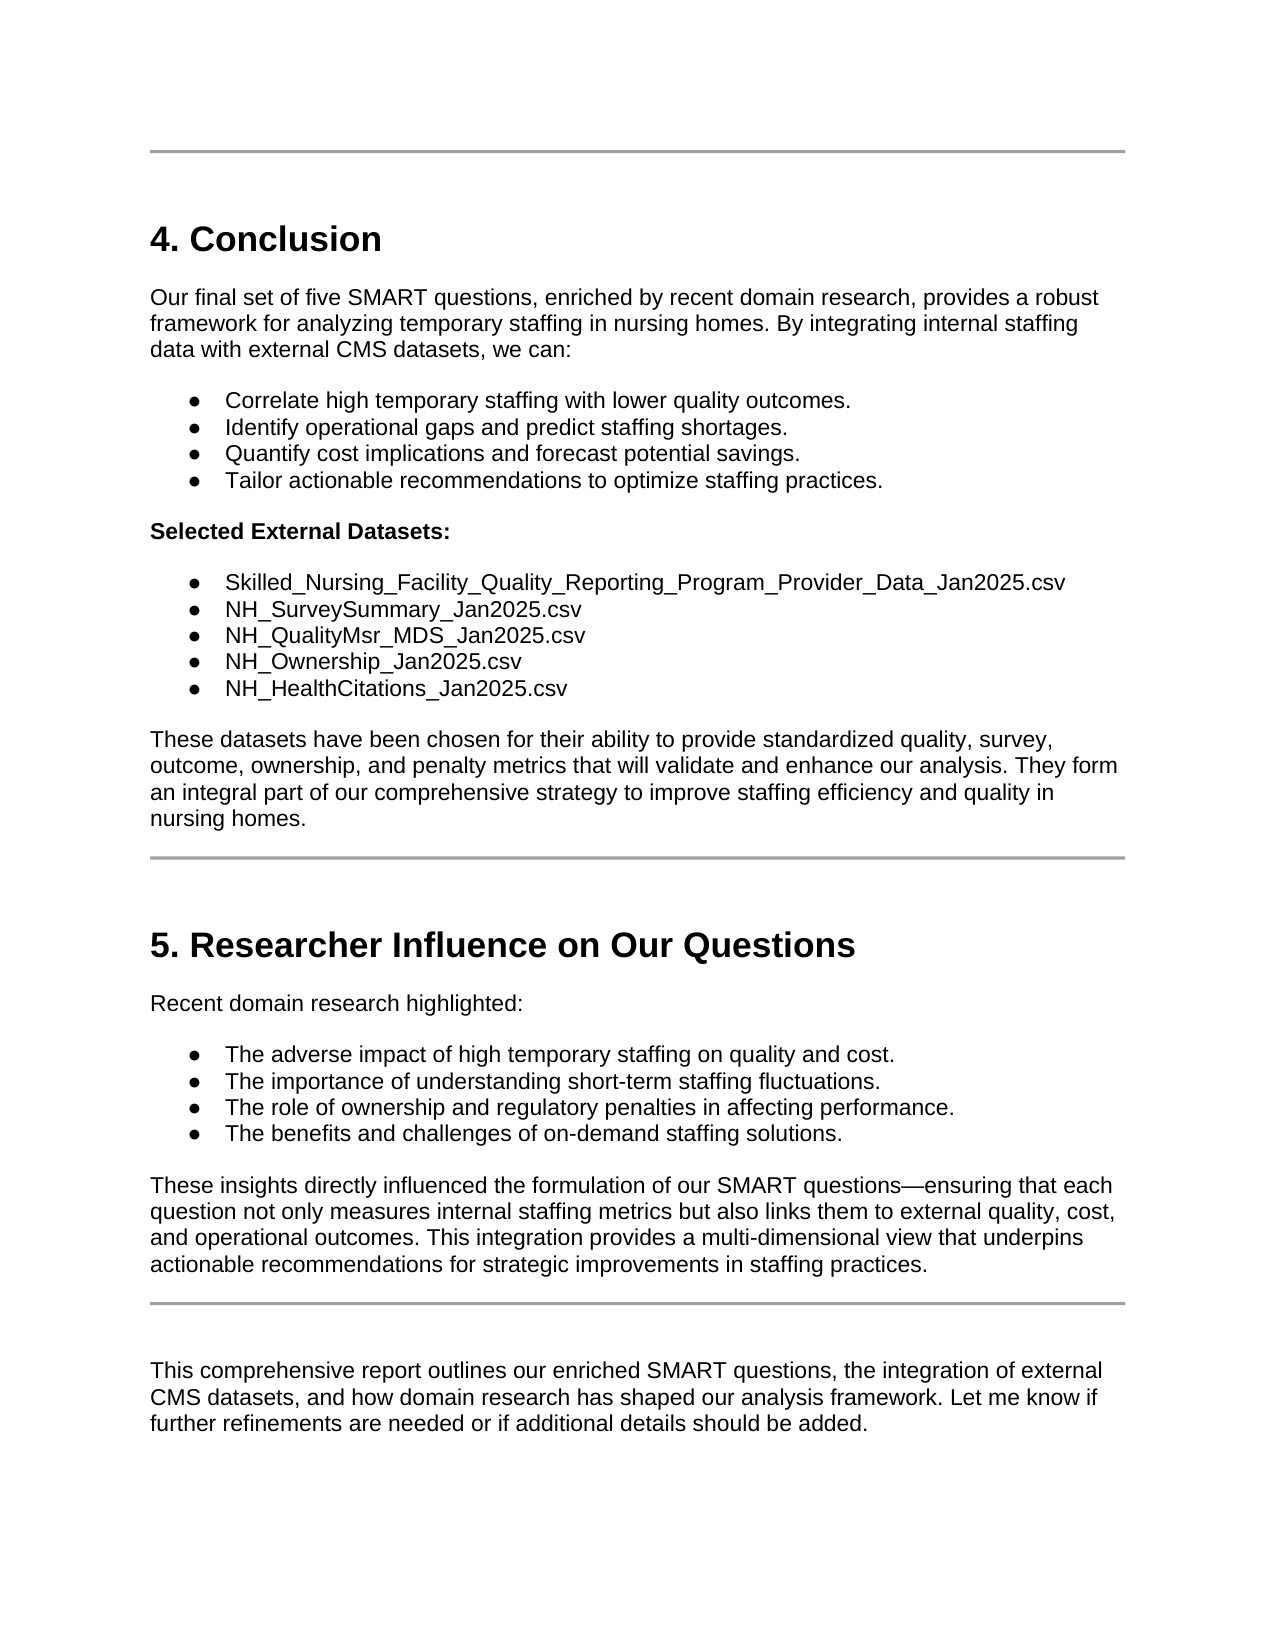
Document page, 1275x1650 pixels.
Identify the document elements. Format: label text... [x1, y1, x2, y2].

list Quantify cost implications and forecast potential savings. [187, 440, 1125, 467]
text Recent domain research highlighted: [150, 990, 1125, 1016]
subtitle 4. Conclusion [150, 218, 1125, 258]
list Correlate high temporary staffing with lower quality outcomes. [187, 387, 1125, 414]
list The adverse impact of high temporary staffing on quality and cost. [187, 1041, 1125, 1068]
text This comprehensive report outlines our enriched SMART questions, the integration of external CMS datasets, and how domain research has shaped our analysis framework. Let me know if further refinements are needed or if additional details should be added. [150, 1357, 1125, 1436]
text These insights directly influenced the formulation of our SMART questions—ensuring that each question not only measures internal staffing metrics but also links them to external quality, cost, and operational outcomes. This integration provides a multi-dimensional view that underpins actionable recommendations for strategic improvements in staffing practices. [150, 1172, 1125, 1277]
list NH_SurveySummary_Jan2025.csv [187, 596, 1125, 622]
list The benefits and challenges of on-demand staffing solutions. [187, 1120, 1125, 1147]
list NH_HealthCitations_Jan2025.csv [187, 675, 1125, 701]
list NH_Ownership_Jan2025.csv [187, 648, 1125, 675]
list The importance of understanding short-term staffing fluctuations. [187, 1068, 1125, 1094]
text Our final set of five SMART questions, enriched by recent domain research, provides a robust framework for analyzing temporary staffing in nursing homes. By integrating internal staffing data with external CMS datasets, we can: [150, 283, 1125, 362]
list The role of ownership and regulatory penalties in affecting performance. [187, 1094, 1125, 1120]
list Skilled_Nursing_Facility_Quality_Reporting_Program_Provider_Data_Jan2025.csv [187, 569, 1125, 596]
text These datasets have been chosen for their ability to provide standardized quality, survey, outcome, ownership, and penalty metrics that will validate and enhance our analysis. They form an integral part of our comprehensive strategy to improve staffing efficiency and quality in nursing homes. [150, 726, 1125, 831]
subtitle 5. Researcher Influence on Our Questions [150, 924, 1125, 965]
list Identify operational gaps and predict staffing shortages. [187, 414, 1125, 440]
list NH_QualityMsr_MDS_Jan2025.csv [187, 622, 1125, 648]
list Tailor actionable recommendations to optimize staffing practices. [187, 467, 1125, 493]
text Selected External Datasets: [150, 518, 1125, 544]
